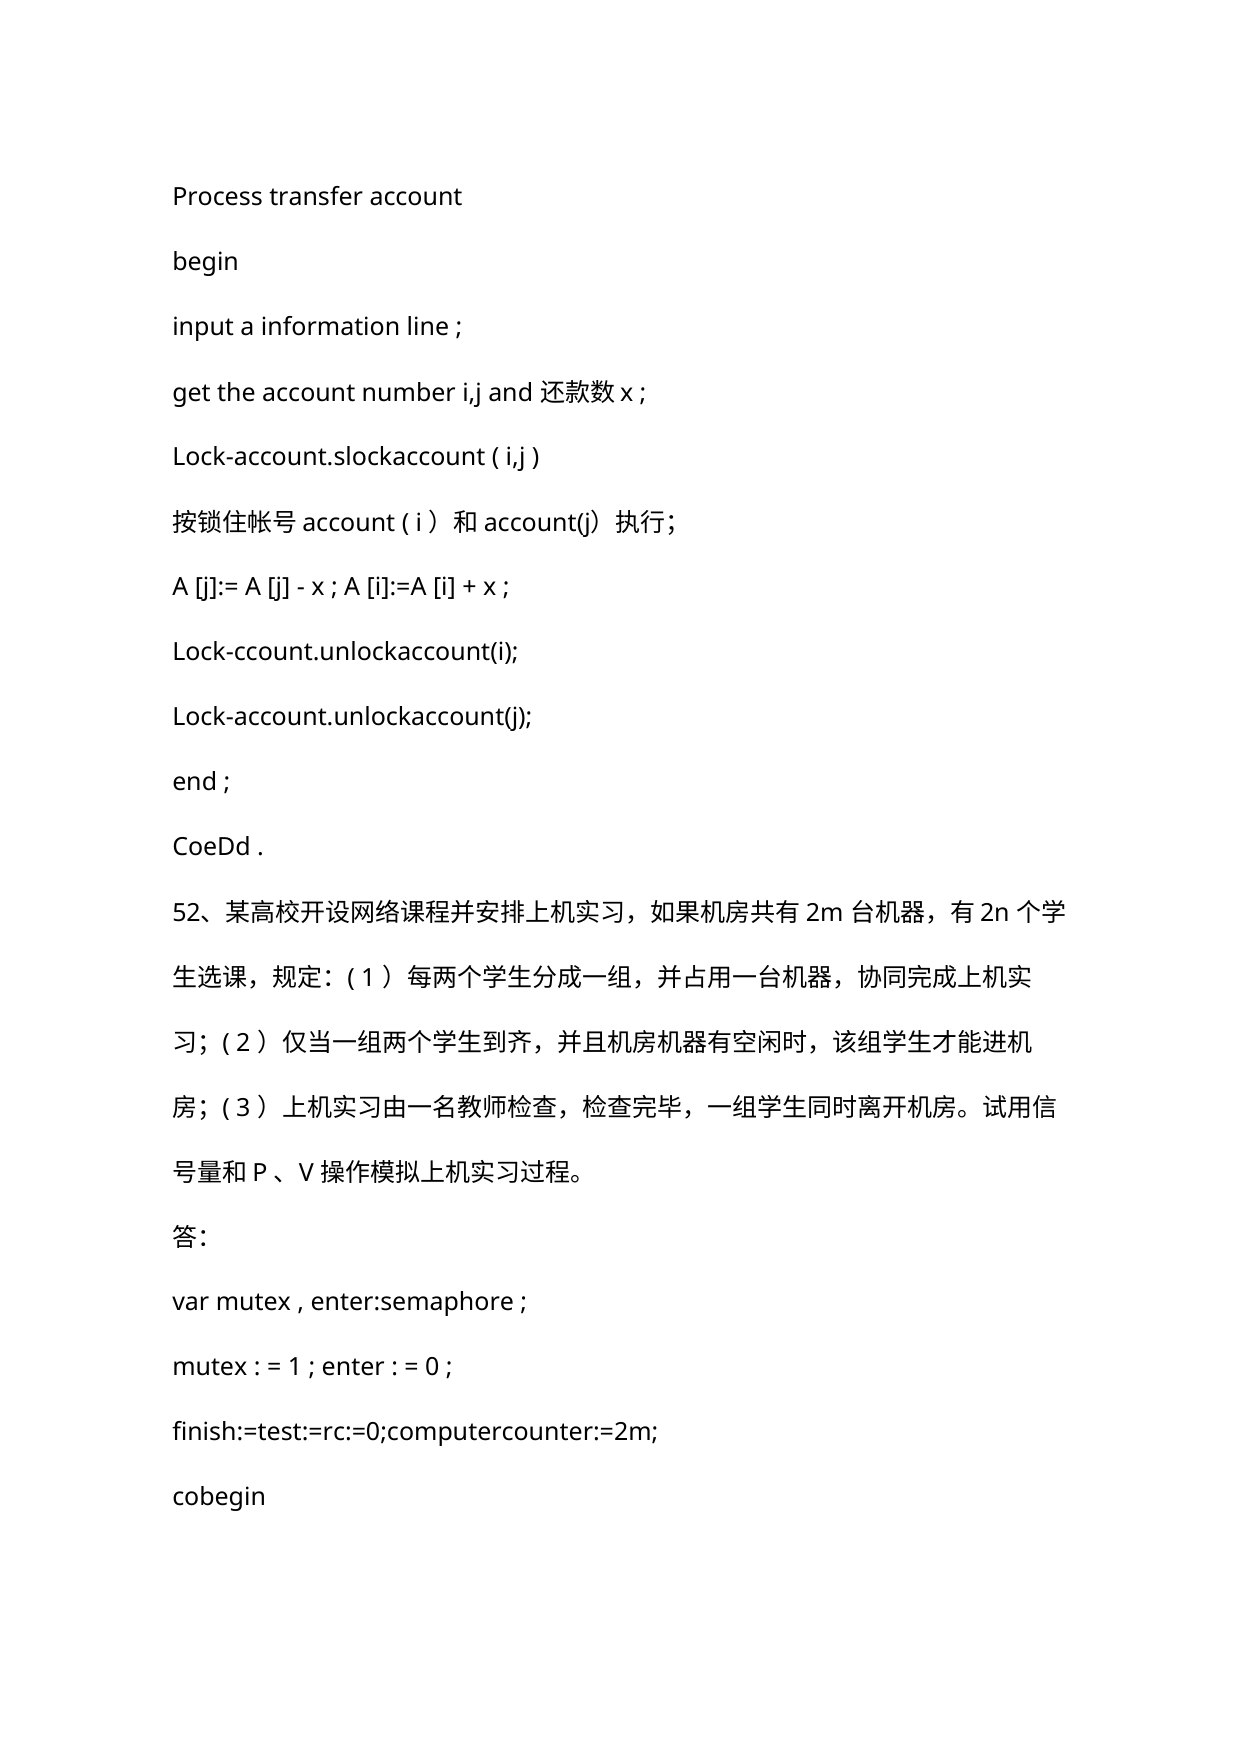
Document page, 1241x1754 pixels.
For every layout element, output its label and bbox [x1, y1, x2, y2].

table_cell [170, 162, 1070, 1530]
